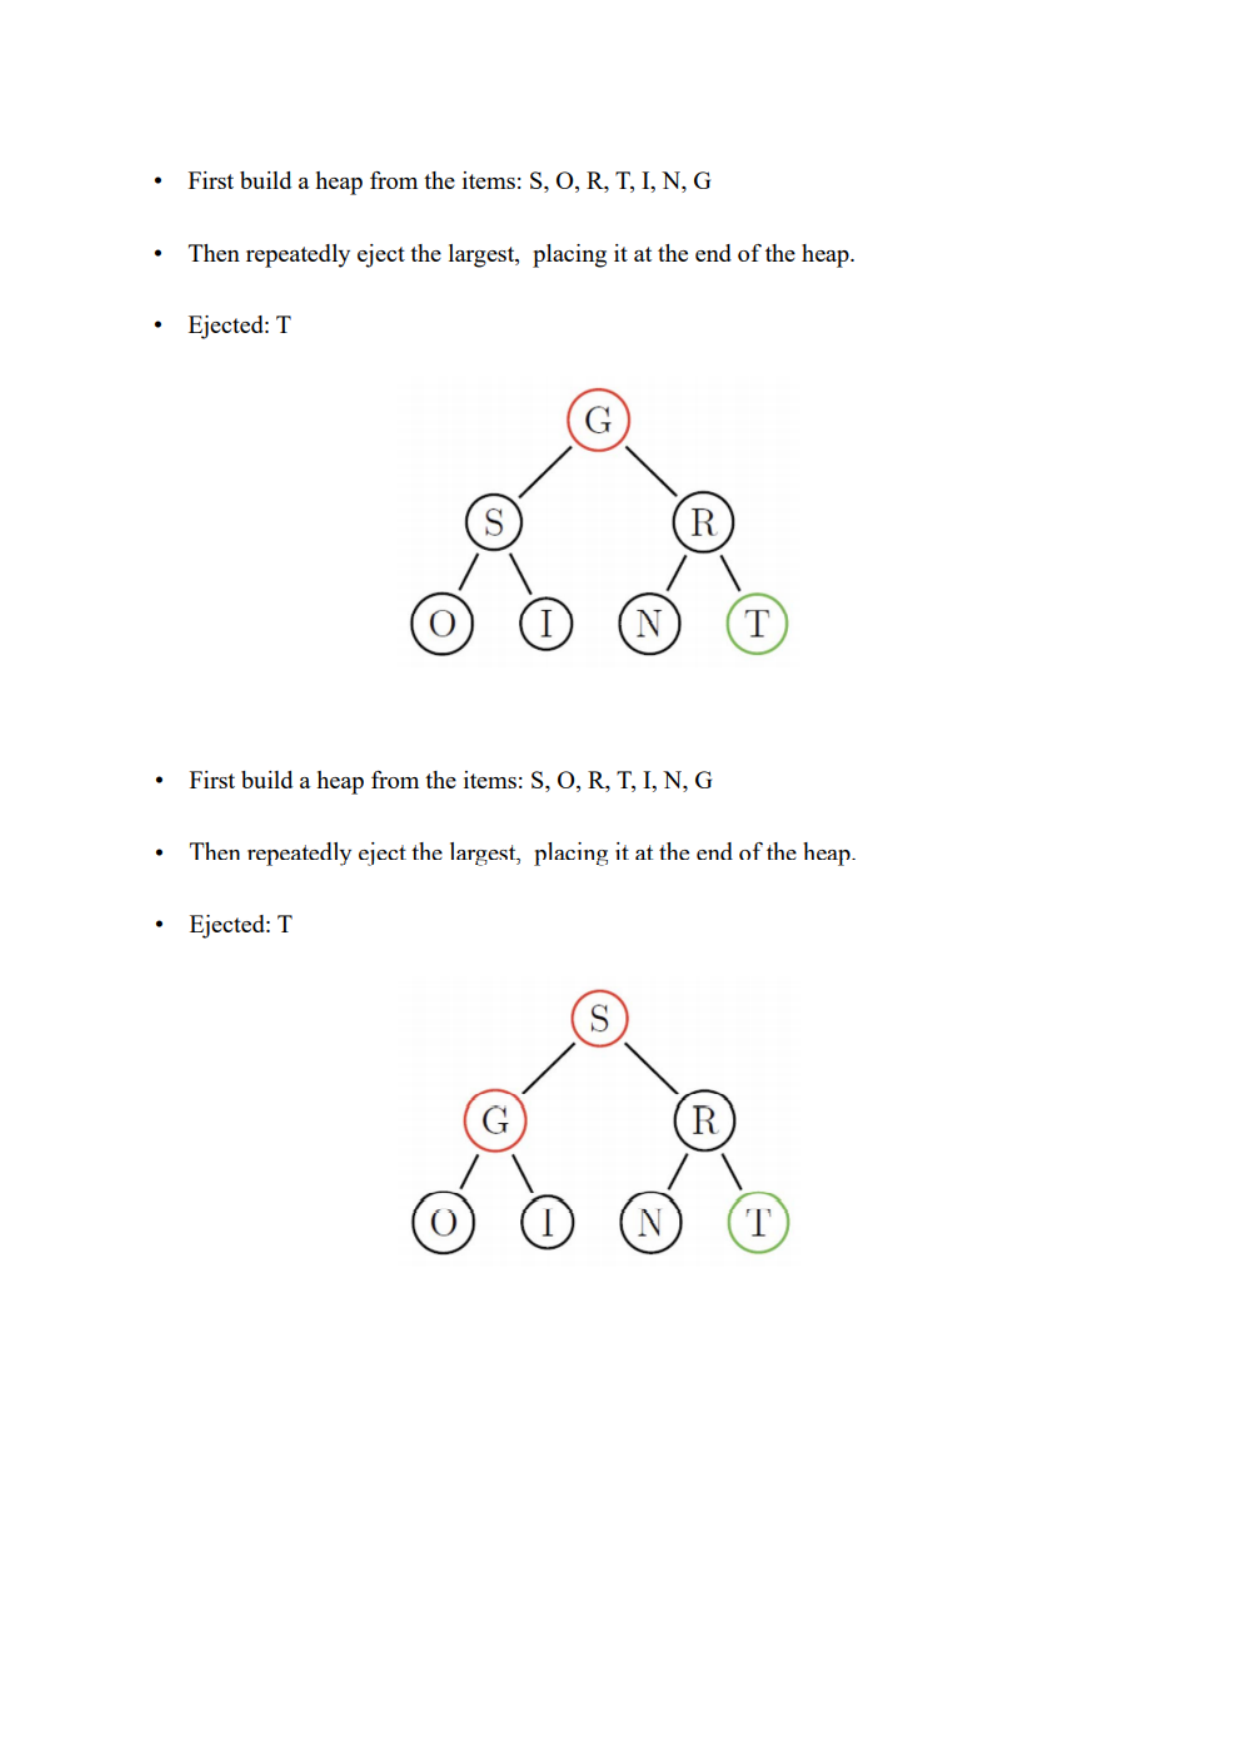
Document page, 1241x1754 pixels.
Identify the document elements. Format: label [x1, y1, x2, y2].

picture [150, 756, 897, 1287]
picture [150, 150, 1012, 679]
